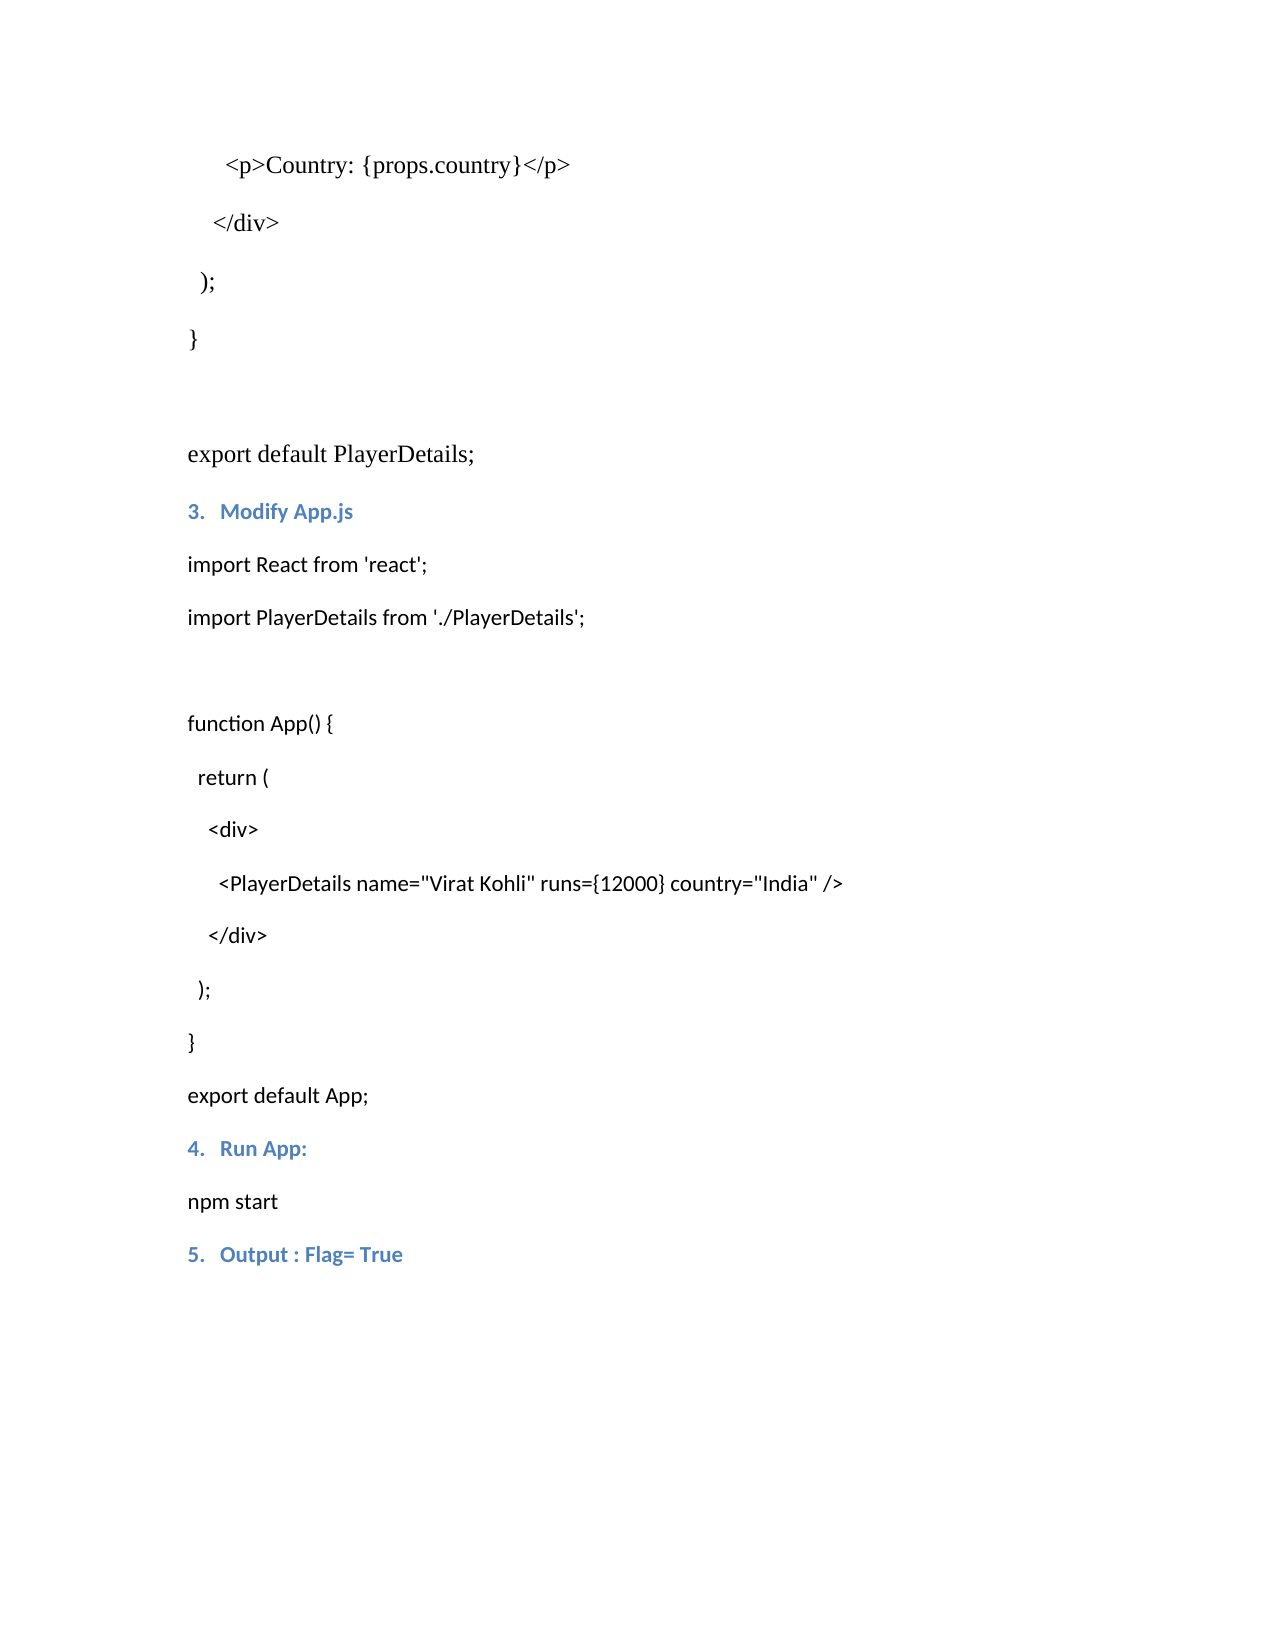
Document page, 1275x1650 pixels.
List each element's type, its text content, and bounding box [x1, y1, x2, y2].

text } [187, 1028, 1087, 1056]
text npm start [187, 1187, 1087, 1215]
list Modify App.js [187, 497, 1087, 526]
text export default App; [187, 1081, 1087, 1109]
text ); [187, 266, 1087, 294]
text export default PlayerDetails; [187, 439, 1087, 468]
text <div> [187, 816, 1087, 844]
text import React from 'react'; [187, 551, 1087, 578]
text </div> [187, 922, 1087, 950]
text } [187, 324, 1087, 352]
text function App() { [187, 709, 1087, 738]
text return ( [187, 763, 1087, 791]
text </div> [187, 208, 1087, 237]
text import PlayerDetails from './PlayerDetails'; [187, 603, 1087, 632]
text <PlayerDetails name="Virat Kohli" runs={12000} country="India" /> [187, 869, 1087, 897]
text <p>Country: {props.country}</p> [187, 150, 1087, 179]
list Output : Flag= True [187, 1240, 1087, 1268]
list Run App: [187, 1134, 1087, 1162]
text ); [187, 975, 1087, 1003]
